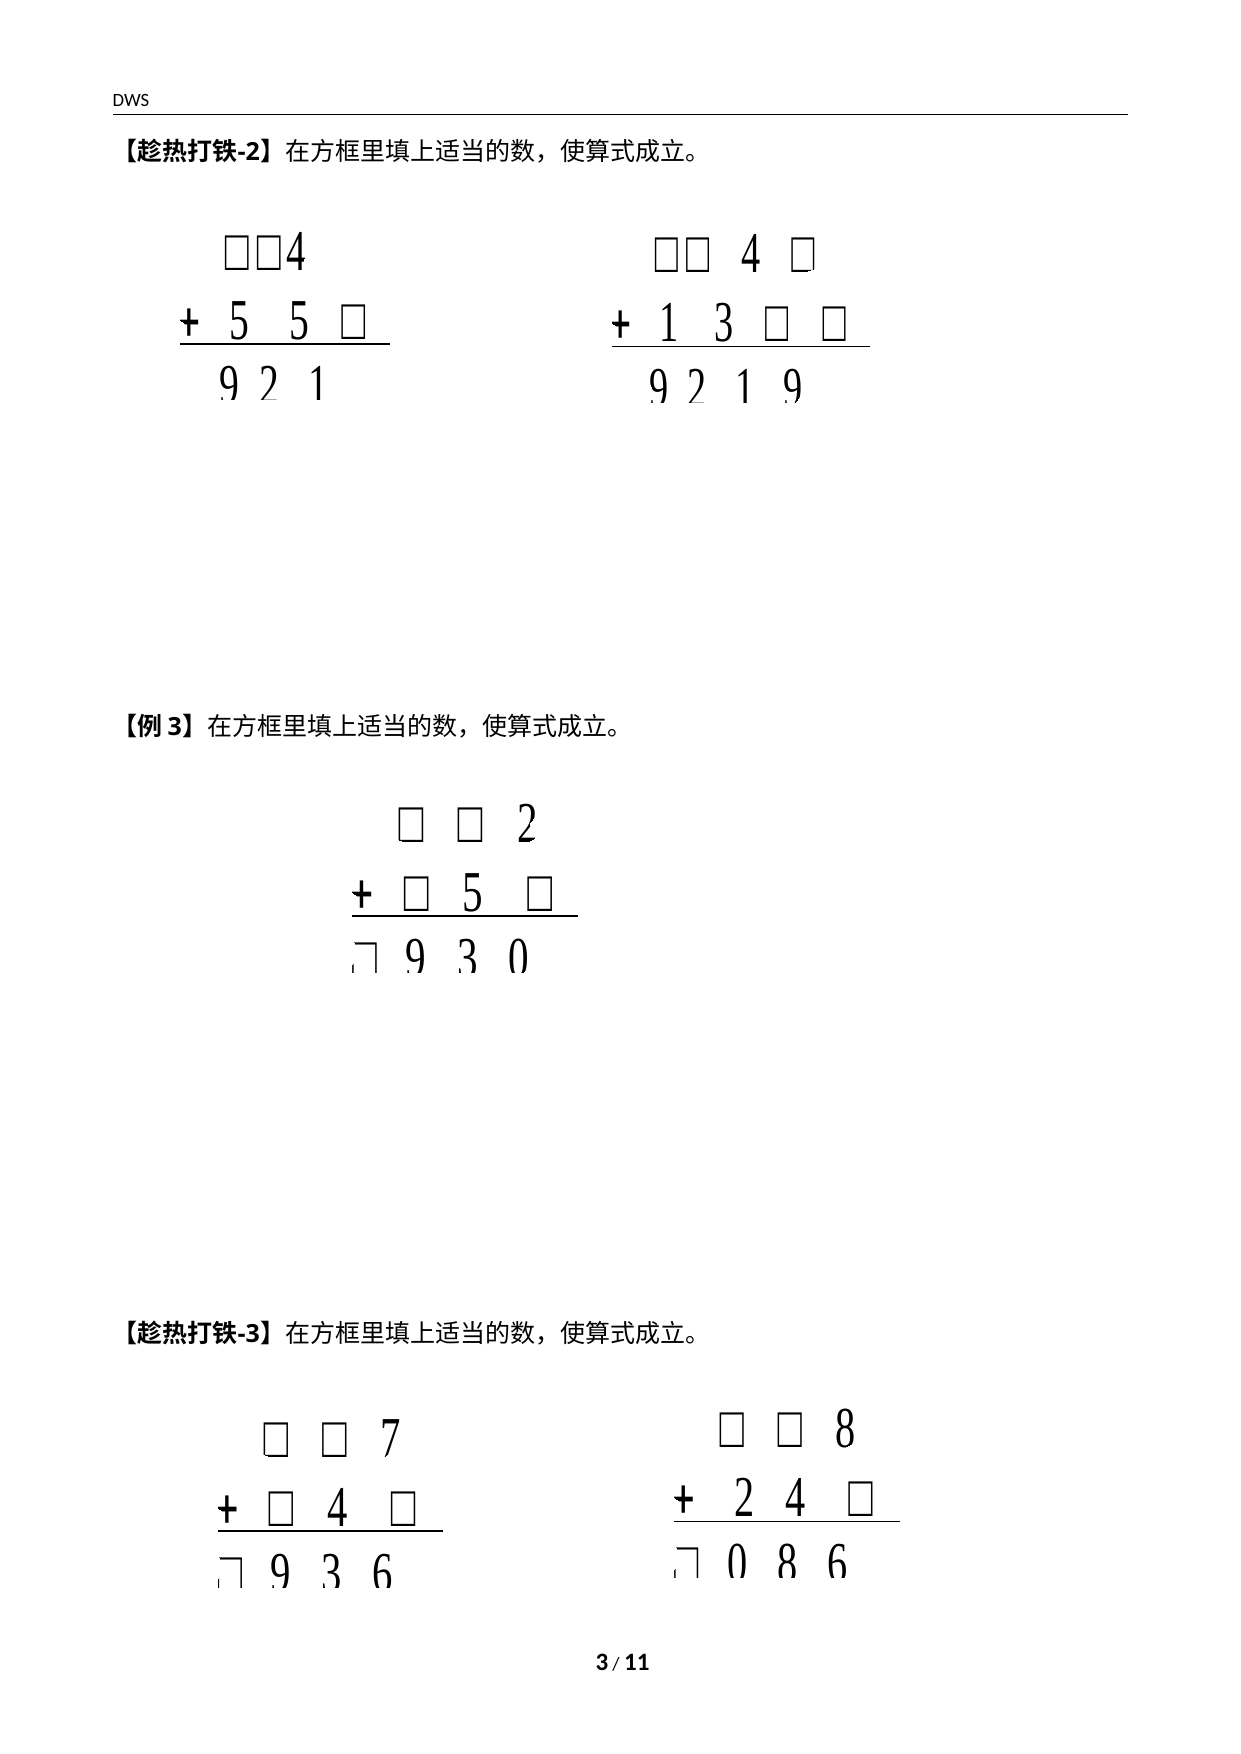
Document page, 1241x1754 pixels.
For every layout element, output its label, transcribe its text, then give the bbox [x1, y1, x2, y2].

text 【趁热打铁-2】在方框里填上适当的数，使算式成立。 [112, 117, 1128, 182]
text 【趁热打铁-3】在方框里填上适当的数，使算式成立。 [112, 1299, 1128, 1364]
text 【例3】在方框里填上适当的数，使算式成立。 [112, 692, 1128, 757]
